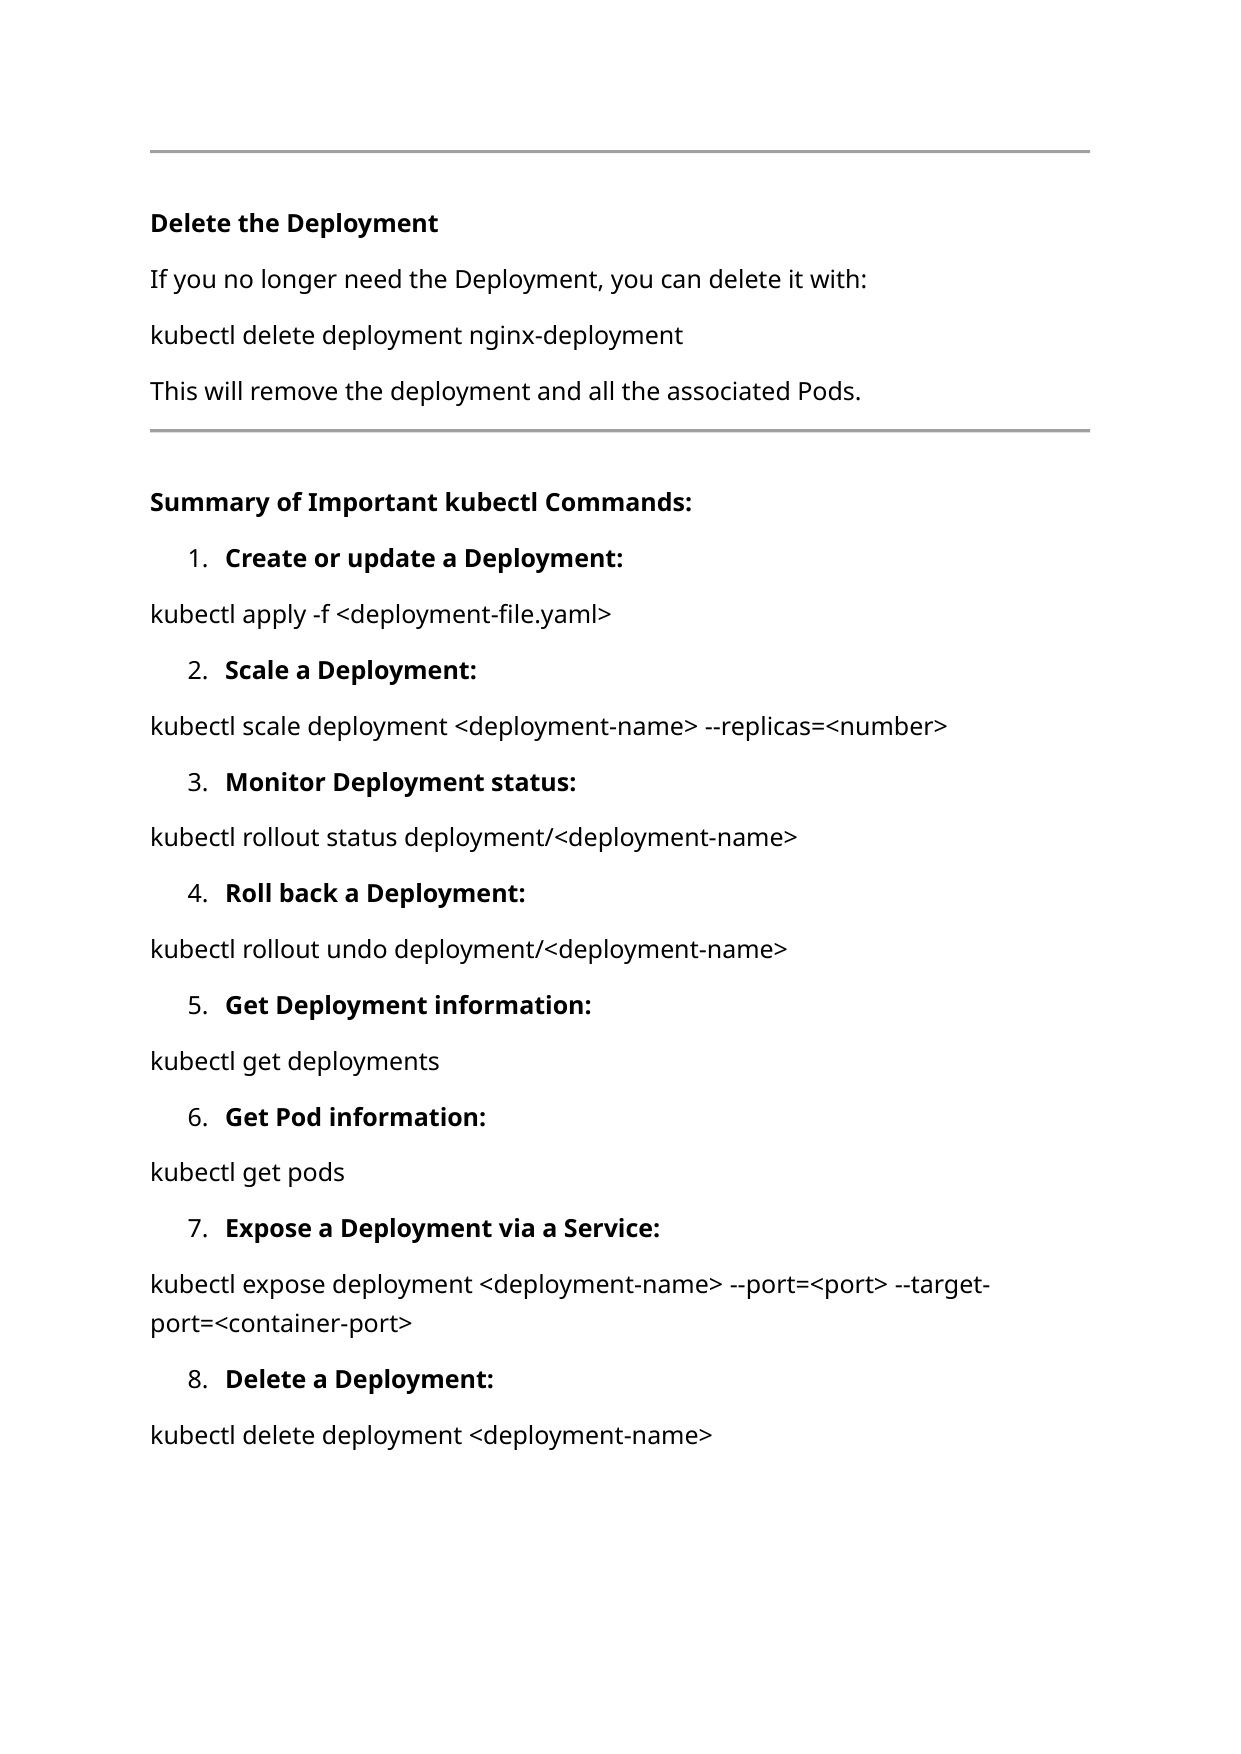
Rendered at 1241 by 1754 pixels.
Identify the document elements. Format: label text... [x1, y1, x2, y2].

text kubectl get pods [150, 1155, 1090, 1189]
text If you no longer need the Deployment, you can delete it with: [150, 262, 1090, 296]
list Monitor Deployment status: [187, 764, 1090, 798]
list Create or update a Deployment: [187, 541, 1090, 575]
text Delete the Deployment [150, 206, 1090, 240]
text kubectl rollout undo deployment/<deployment-name> [150, 932, 1090, 966]
text kubectl delete deployment <deployment-name> [150, 1417, 1090, 1452]
text kubectl apply -f <deployment-file.yaml> [150, 597, 1090, 631]
text kubectl delete deployment nginx-deployment [150, 317, 1090, 352]
text kubectl rollout status deployment/<deployment-name> [150, 820, 1090, 854]
list Roll back a Deployment: [187, 876, 1090, 910]
list Get Pod information: [187, 1099, 1090, 1133]
list Expose a Deployment via a Service: [187, 1211, 1090, 1245]
list Scale a Deployment: [187, 652, 1090, 687]
list Get Deployment information: [187, 987, 1090, 1022]
list Delete a Deployment: [187, 1362, 1090, 1396]
text kubectl scale deployment <deployment-name> --replicas=<number> [150, 708, 1090, 742]
text kubectl expose deployment <deployment-name> --port=<port> --target-port=<container-port> [150, 1267, 1090, 1340]
text kubectl get deployments [150, 1043, 1090, 1077]
text This will remove the deployment and all the associated Pods. [150, 373, 1090, 407]
text Summary of Important kubectl Commands: [150, 485, 1090, 519]
